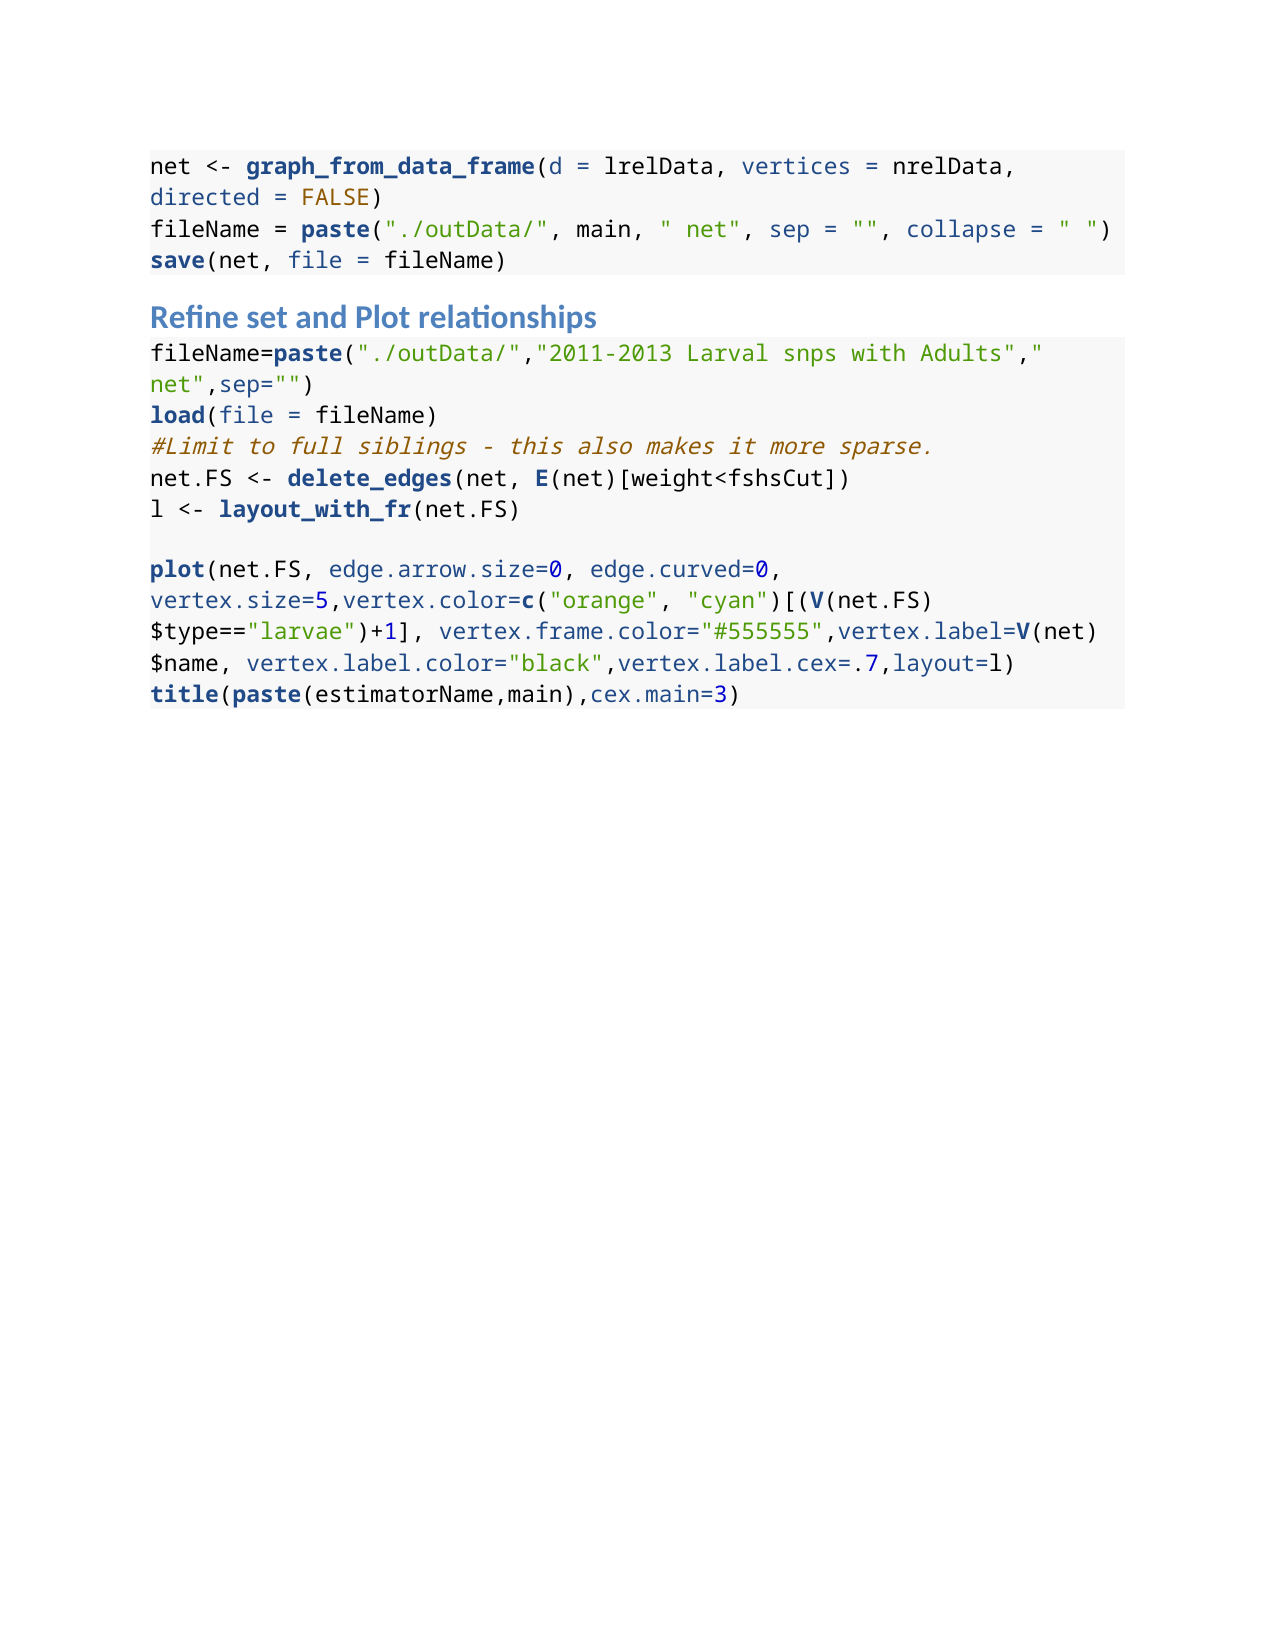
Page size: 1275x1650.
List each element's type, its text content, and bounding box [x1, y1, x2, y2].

text fileName=paste("./outData/","2011-2013 Larval snps with Adults"," net",sep="") load(file = fileName) #Limit to full siblings - this also makes it more sparse. net.FS <- delete_edges(net, E(net)[weight<fshsCut]) l <- layout_with_fr(net.FS) plot(net.FS, edge.arrow.size=0, edge.curved=0, vertex.size=5,vertex.color=c("orange", "cyan")[(V(net.FS)$type=="larvae")+1], vertex.frame.color="#555555",vertex.label=V(net)$name, vertex.label.color="black",vertex.label.cex=.7,layout=l) title(paste(estimatorName,main),cex.main=3) [150, 337, 1125, 709]
subtitle Refine set and Plot relationships [150, 296, 1125, 337]
text net <- graph_from_data_frame(d = lrelData, vertices = nrelData, directed = FALSE) fileName = paste("./outData/", main, " net", sep = "", collapse = " ") save(net, file = fileName) [150, 150, 1125, 275]
